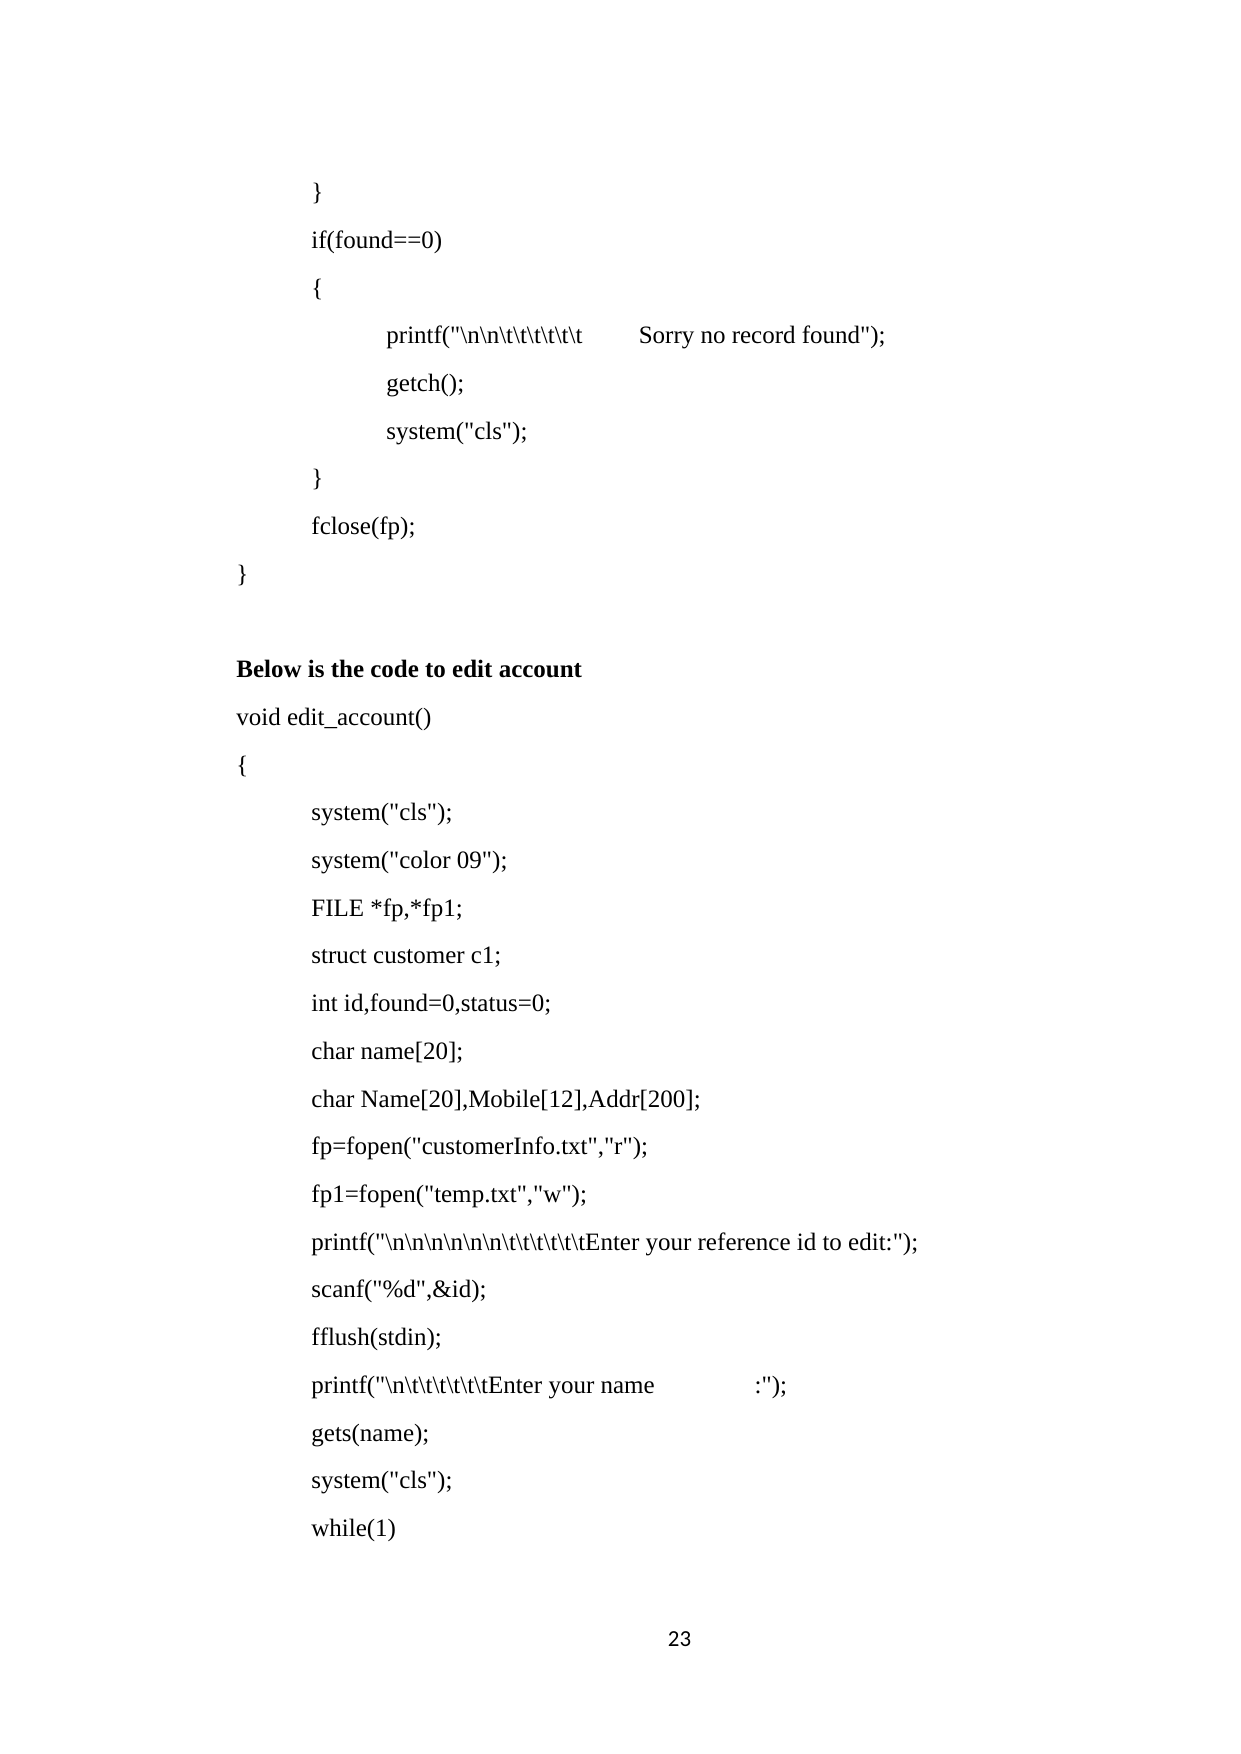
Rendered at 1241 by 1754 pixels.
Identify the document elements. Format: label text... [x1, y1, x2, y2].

text fflush(stdin); [236, 1322, 1122, 1351]
text Below is the code to edit account [236, 654, 1122, 683]
text char name[20]; [236, 1036, 1122, 1065]
text fclose(fp); [236, 511, 1122, 540]
text printf("\n\t\t\t\t\t\tEnter your name :"); [236, 1370, 1122, 1399]
text gets(name); [236, 1418, 1122, 1446]
text } [236, 177, 1122, 206]
text while(1) [236, 1513, 1122, 1542]
text FILE *fp,*fp1; [236, 893, 1122, 922]
text system("cls"); [236, 416, 1122, 444]
text { [236, 273, 1122, 301]
text } [236, 559, 1122, 588]
text printf("\n\n\t\t\t\t\t\t Sorry no record found"); [236, 320, 1122, 349]
text getch(); [236, 368, 1122, 397]
text if(found==0) [236, 225, 1122, 254]
text char Name[20],Mobile[12],Addr[200]; [236, 1084, 1122, 1112]
text system("cls"); [236, 1465, 1122, 1494]
text } [236, 463, 1122, 492]
text printf("\n\n\n\n\n\n\t\t\t\t\t\tEnter your reference id to edit:"); [236, 1227, 1122, 1256]
text struct customer c1; [236, 941, 1122, 969]
text system("color 09"); [236, 845, 1122, 874]
text system("cls"); [236, 797, 1122, 826]
text fp1=fopen("temp.txt","w"); [236, 1179, 1122, 1208]
text void edit_account() [236, 702, 1122, 731]
text scanf("%d",&id); [236, 1274, 1122, 1303]
text int id,found=0,status=0; [236, 988, 1122, 1017]
text fp=fopen("customerInfo.txt","r"); [236, 1131, 1122, 1160]
text { [236, 750, 1122, 778]
